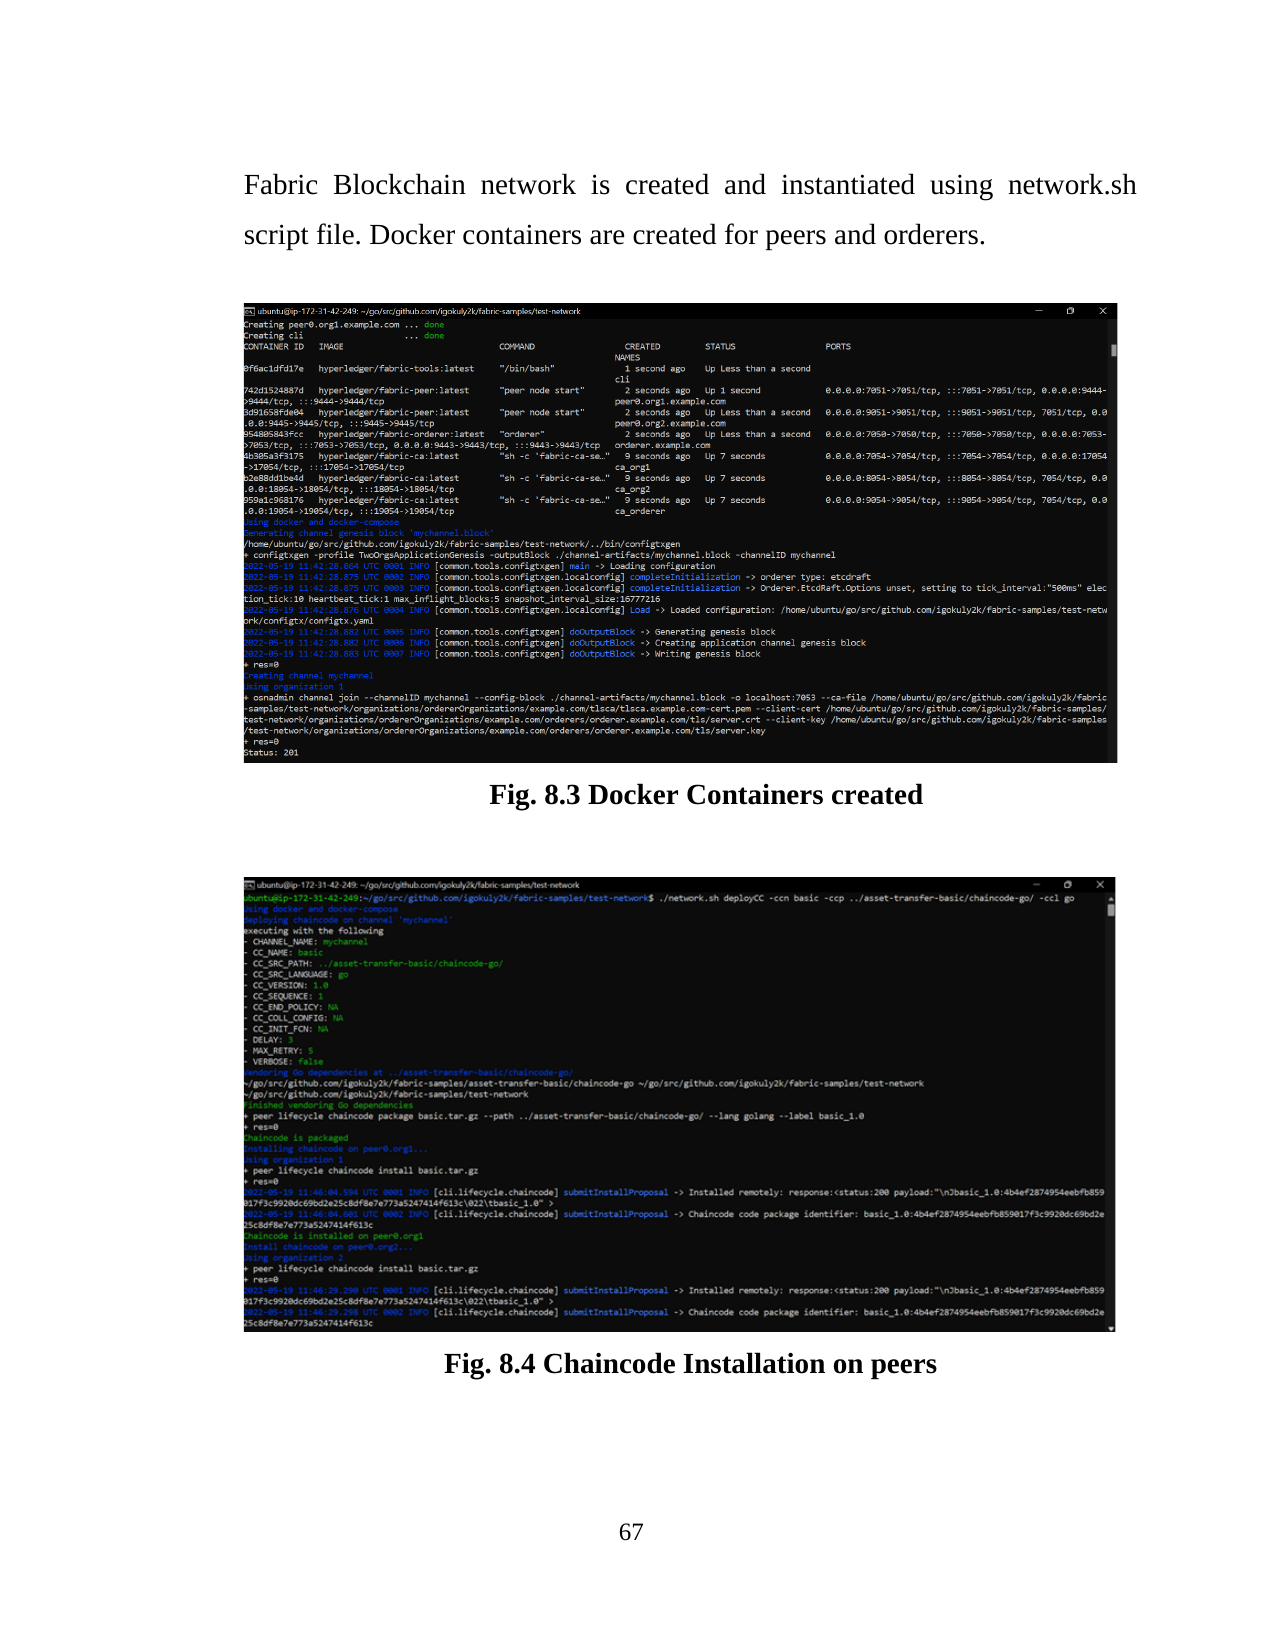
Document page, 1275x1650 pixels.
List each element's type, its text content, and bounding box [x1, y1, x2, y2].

picture [243, 877, 1116, 1332]
list Fig. 8.3 Docker Containers created [244, 777, 1137, 810]
picture [243, 303, 1118, 763]
list Fig. 8.4 Chaincode Installation on peers [244, 1346, 1137, 1380]
list Fabric Blockchain network is created and instantiated using network.sh script file. Docker containers are created for peers and orderers. [244, 167, 1137, 251]
